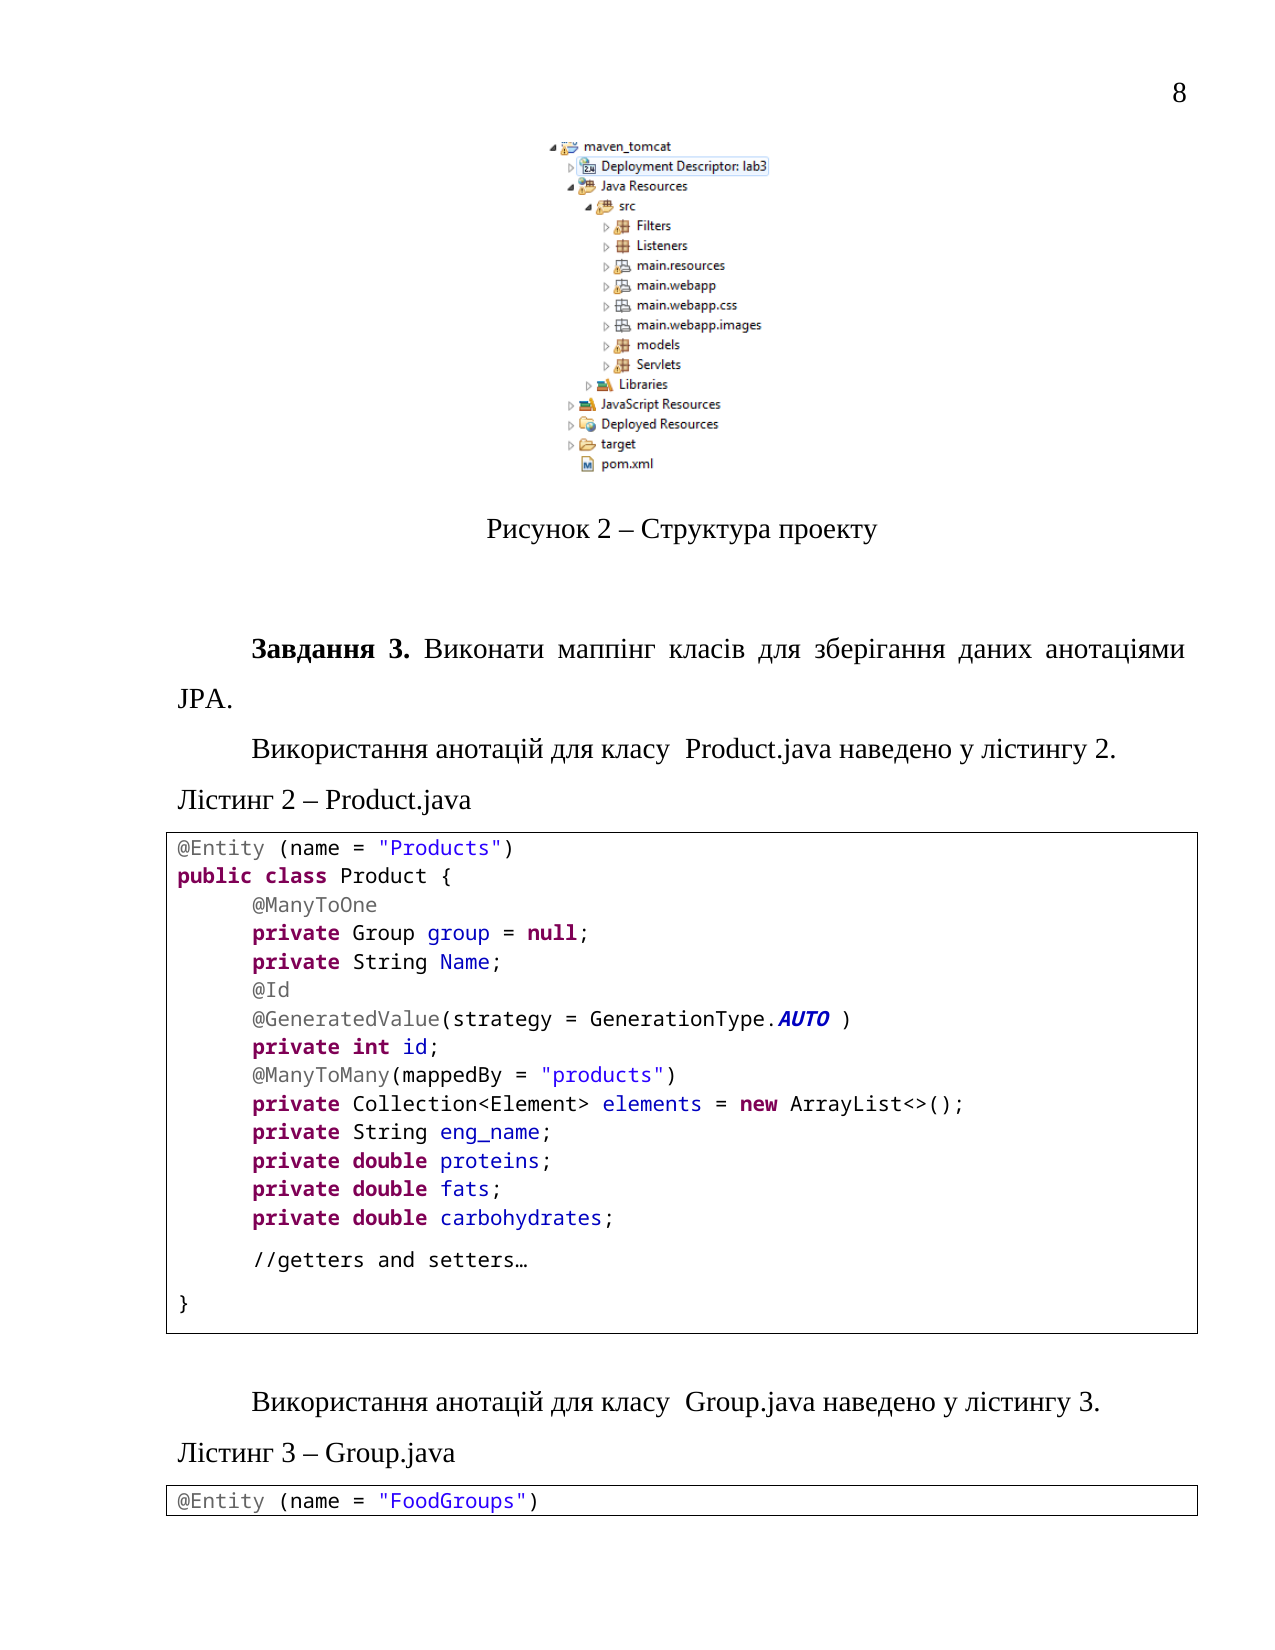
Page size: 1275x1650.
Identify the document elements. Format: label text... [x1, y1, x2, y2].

text Лістинг 2 – Product.java [177, 782, 1186, 815]
text Використання анотацій для класу Product.java наведено у лістингу 2. [177, 731, 1186, 765]
text Використання анотацій для класу Group.java наведено у лістингу 3. [177, 1384, 1186, 1418]
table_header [167, 1486, 1197, 1514]
text Завдання 3. Виконати маппінг класів для зберігання даних анотаціями JPA. [177, 631, 1186, 715]
picture [543, 142, 821, 476]
table_header @Entity (name = "Products") public class Product { @ManyToOne private Group group = null; private String Name; @Id @GeneratedValue(strategy = GenerationType.AUTO ) private int id; @ManyToMany(mappedBy = "products") private Collection<Element> elements = new ArrayList<>(); private String eng_name; private double proteins; private double fats; private double carbohydrates; //getters and setters… } [167, 833, 1197, 1333]
text Рисунок 2 – Структура проекту [177, 511, 1186, 545]
text Лістинг 3 – Group.java [177, 1435, 1186, 1468]
